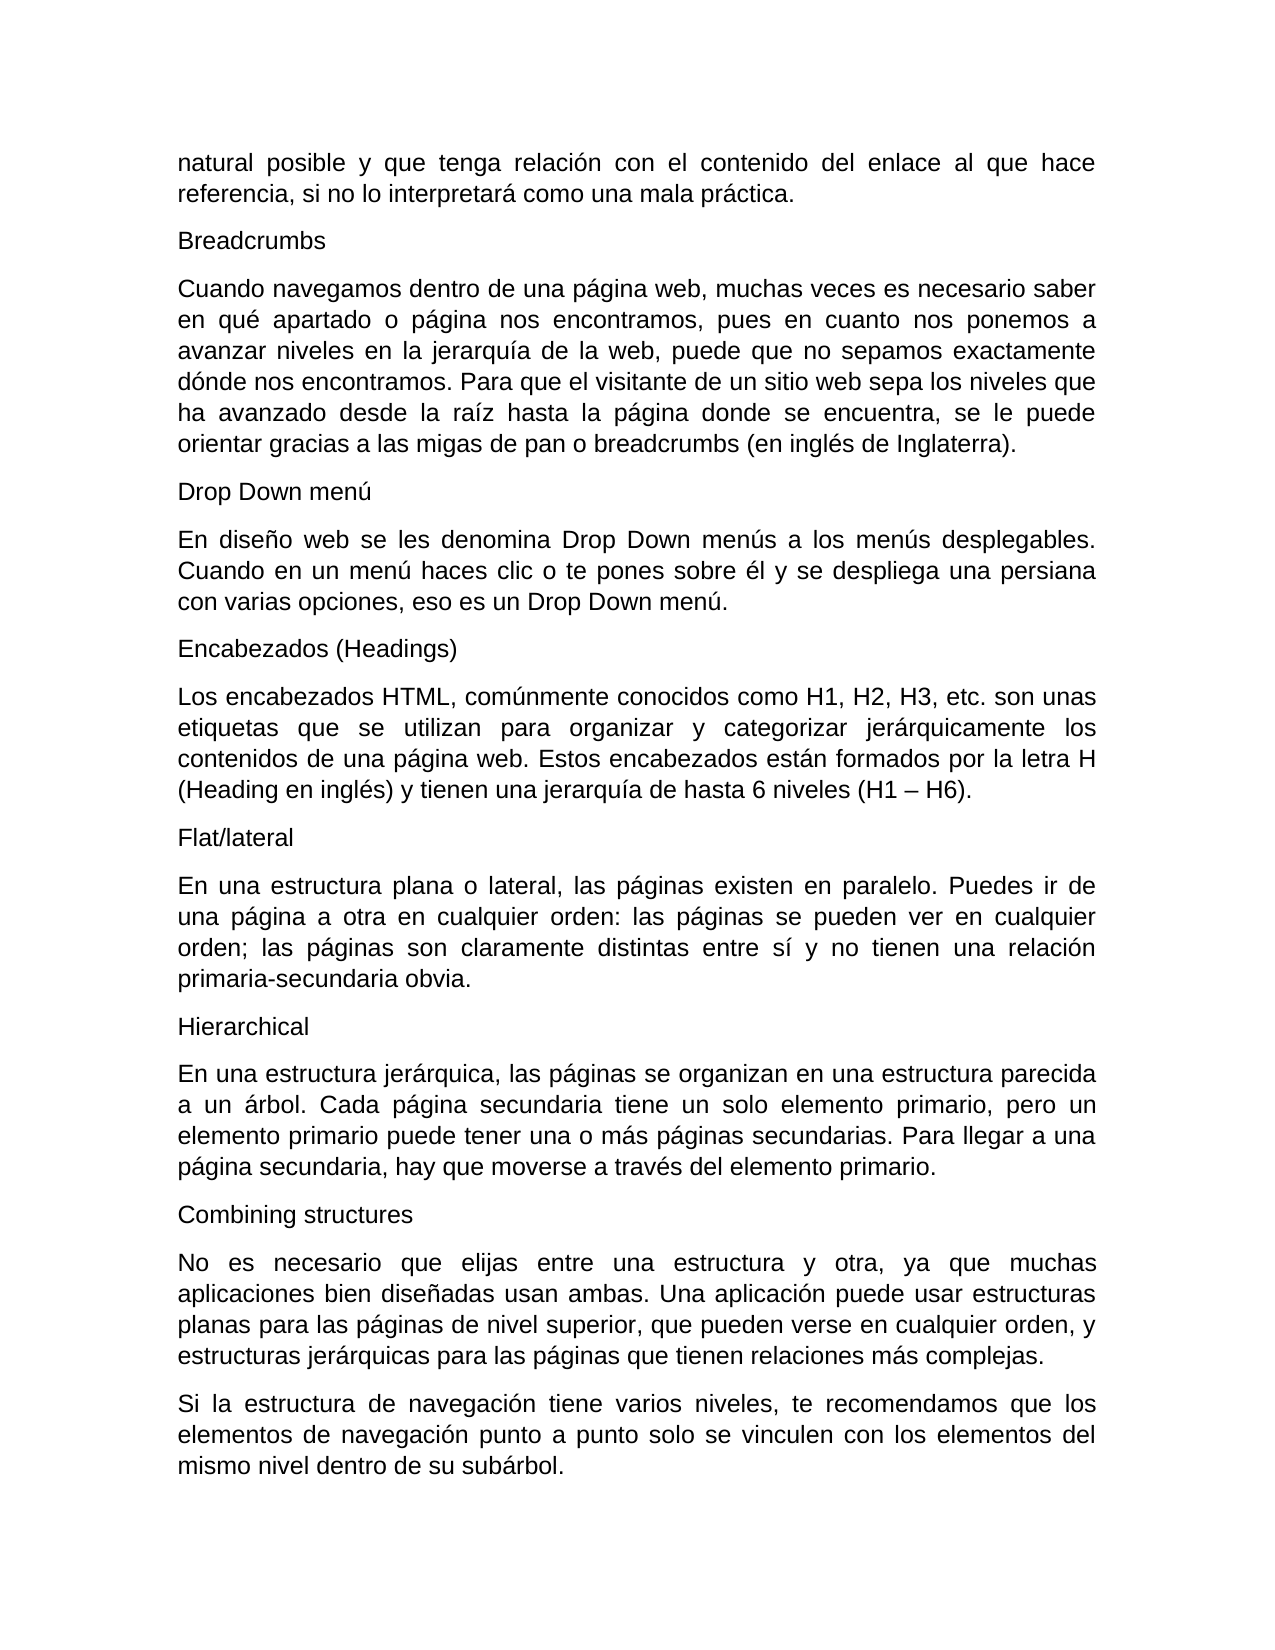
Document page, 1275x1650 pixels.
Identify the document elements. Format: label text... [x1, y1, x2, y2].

text No es necesario que elijas entre una estructura y otra, ya que muchas aplicaciones bien diseñadas usan ambas. Una aplicación puede usar estructuras planas para las páginas de nivel superior, que pueden verse en cualquier orden, y estructuras jerárquicas para las páginas que tienen relaciones más complejas. [177, 1248, 1098, 1370]
text Drop Down menú [177, 477, 1098, 506]
text Combining structures [177, 1200, 1098, 1229]
text Si la estructura de navegación tiene varios niveles, te recomendamos que los elementos de navegación punto a punto solo se vinculen con los elementos del mismo nivel dentro de su subárbol. [177, 1389, 1098, 1479]
text En diseño web se les denomina Drop Down menús a los menús desplegables. Cuando en un menú haces clic o te pones sobre él y se despliega una persiana con varias opciones, eso es un Drop Down menú. [177, 525, 1098, 616]
text Breadcrumbs [177, 226, 1098, 255]
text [177, 148, 1098, 207]
text Hierarchical [177, 1012, 1098, 1040]
text Flat/lateral [177, 823, 1098, 852]
text En una estructura jerárquica, las páginas se organizan en una estructura parecida a un árbol. Cada página secundaria tiene un solo elemento primario, pero un elemento primario puede tener una o más páginas secundarias. Para llegar a una página secundaria, hay que moverse a través del elemento primario. [177, 1059, 1098, 1181]
text En una estructura plana o lateral, las páginas existen en paralelo. Puedes ir de una página a otra en cualquier orden: las páginas se pueden ver en cualquier orden; las páginas son claramente distintas entre sí y no tienen una relación primaria-secundaria obvia. [177, 871, 1098, 993]
text Los encabezados HTML, comúnmente conocidos como H1, H2, H3, etc. son unas etiquetas que se utilizan para organizar y categorizar jerárquicamente los contenidos de una página web. Estos encabezados están formados por la letra H (Heading en inglés) y tienen una jerarquía de hasta 6 niveles (H1 – H6). [177, 682, 1098, 804]
text Cuando navegamos dentro de una página web, muchas veces es necesario saber en qué apartado o página nos encontramos, pues en cuanto nos ponemos a avanzar niveles en la jerarquía de la web, puede que no sepamos exactamente dónde nos encontramos. Para que el visitante de un sitio web sepa los niveles que ha avanzado desde la raíz hasta la página donde se encuentra, se le puede orientar gracias a las migas de pan o breadcrumbs (en inglés de Inglaterra). [177, 274, 1098, 458]
text Encabezados (Headings) [177, 634, 1098, 663]
